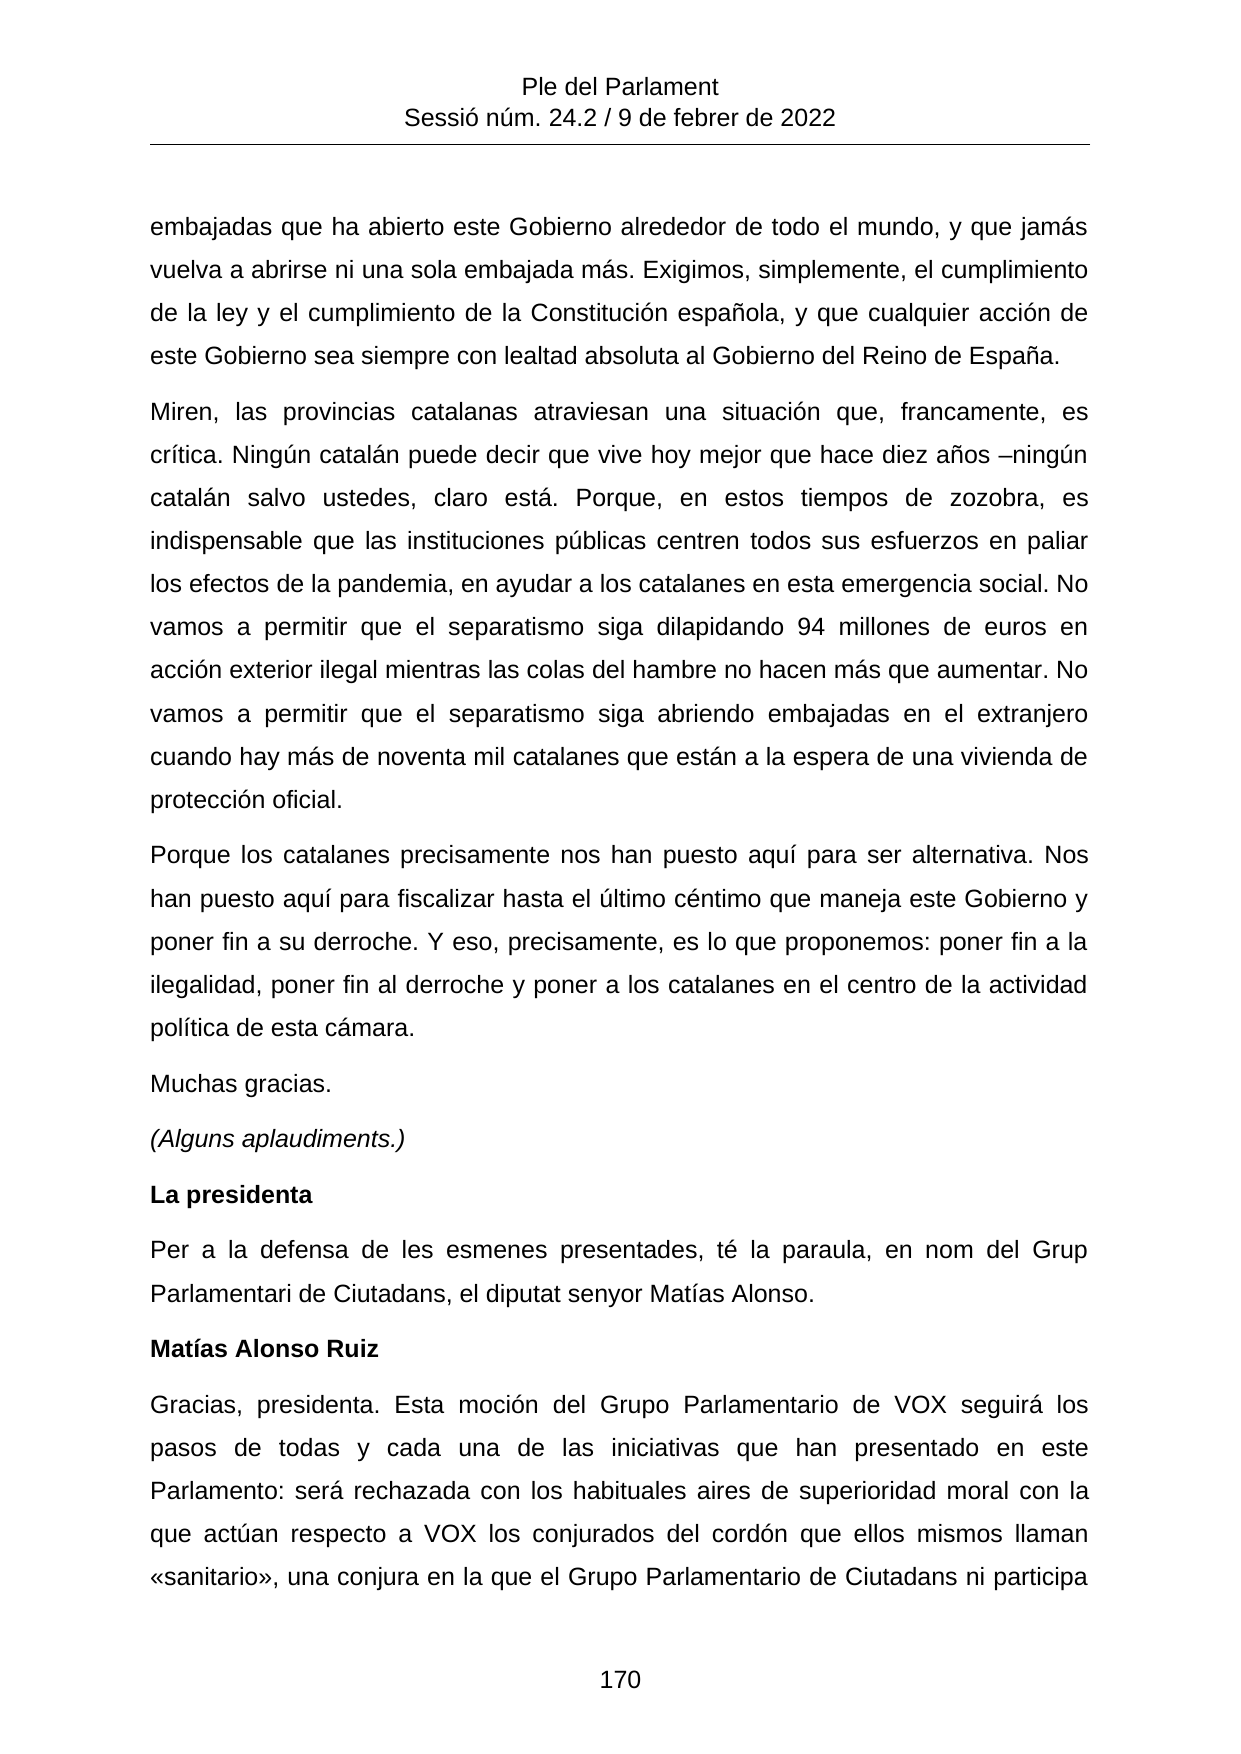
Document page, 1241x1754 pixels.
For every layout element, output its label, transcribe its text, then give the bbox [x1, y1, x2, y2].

text Per a la defensa de les esmenes presentades, té la paraula, en nom del Grup Parlamentari de Ciutadans, el diputat senyor Matías Alonso. [150, 1236, 1090, 1307]
text (Alguns aplaudiments.) [150, 1124, 1090, 1153]
text Porque los catalanes precisamente nos han puesto aquí para ser alternativa. Nos han puesto aquí para fiscalizar hasta el último céntimo que maneja este Gobierno y poner fin a su derroche. Y eso, precisamente, es lo que proponemos: poner fin a la ilegalidad, poner fin al derroche y poner a los catalanes en el centro de la actividad política de esta cámara. [150, 841, 1090, 1042]
text Miren, las provincias catalanas atraviesan una situación que, francamente, es crítica. Ningún catalán puede decir que vive hoy mejor que hace diez años –ningún catalán salvo ustedes, claro está. Porque, en estos tiempos de zozobra, es indispensable que las instituciones públicas centren todos sus esfuerzos en paliar los efectos de la pandemia, en ayudar a los catalanes en esta emergencia social. No vamos a permitir que el separatismo siga dilapidando 94 millones de euros en acción exterior ilegal mientras las colas del hambre no hacen más que aumentar. No vamos a permitir que el separatismo siga abriendo embajadas en el extranjero cuando hay más de noventa mil catalanes que están a la espera de una vivienda de protección oficial. [150, 397, 1090, 814]
text Muchas gracias. [150, 1069, 1090, 1097]
text Matías Alonso Ruiz [150, 1334, 1090, 1363]
text La presidenta [150, 1180, 1090, 1209]
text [150, 212, 1090, 370]
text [150, 1390, 1090, 1591]
